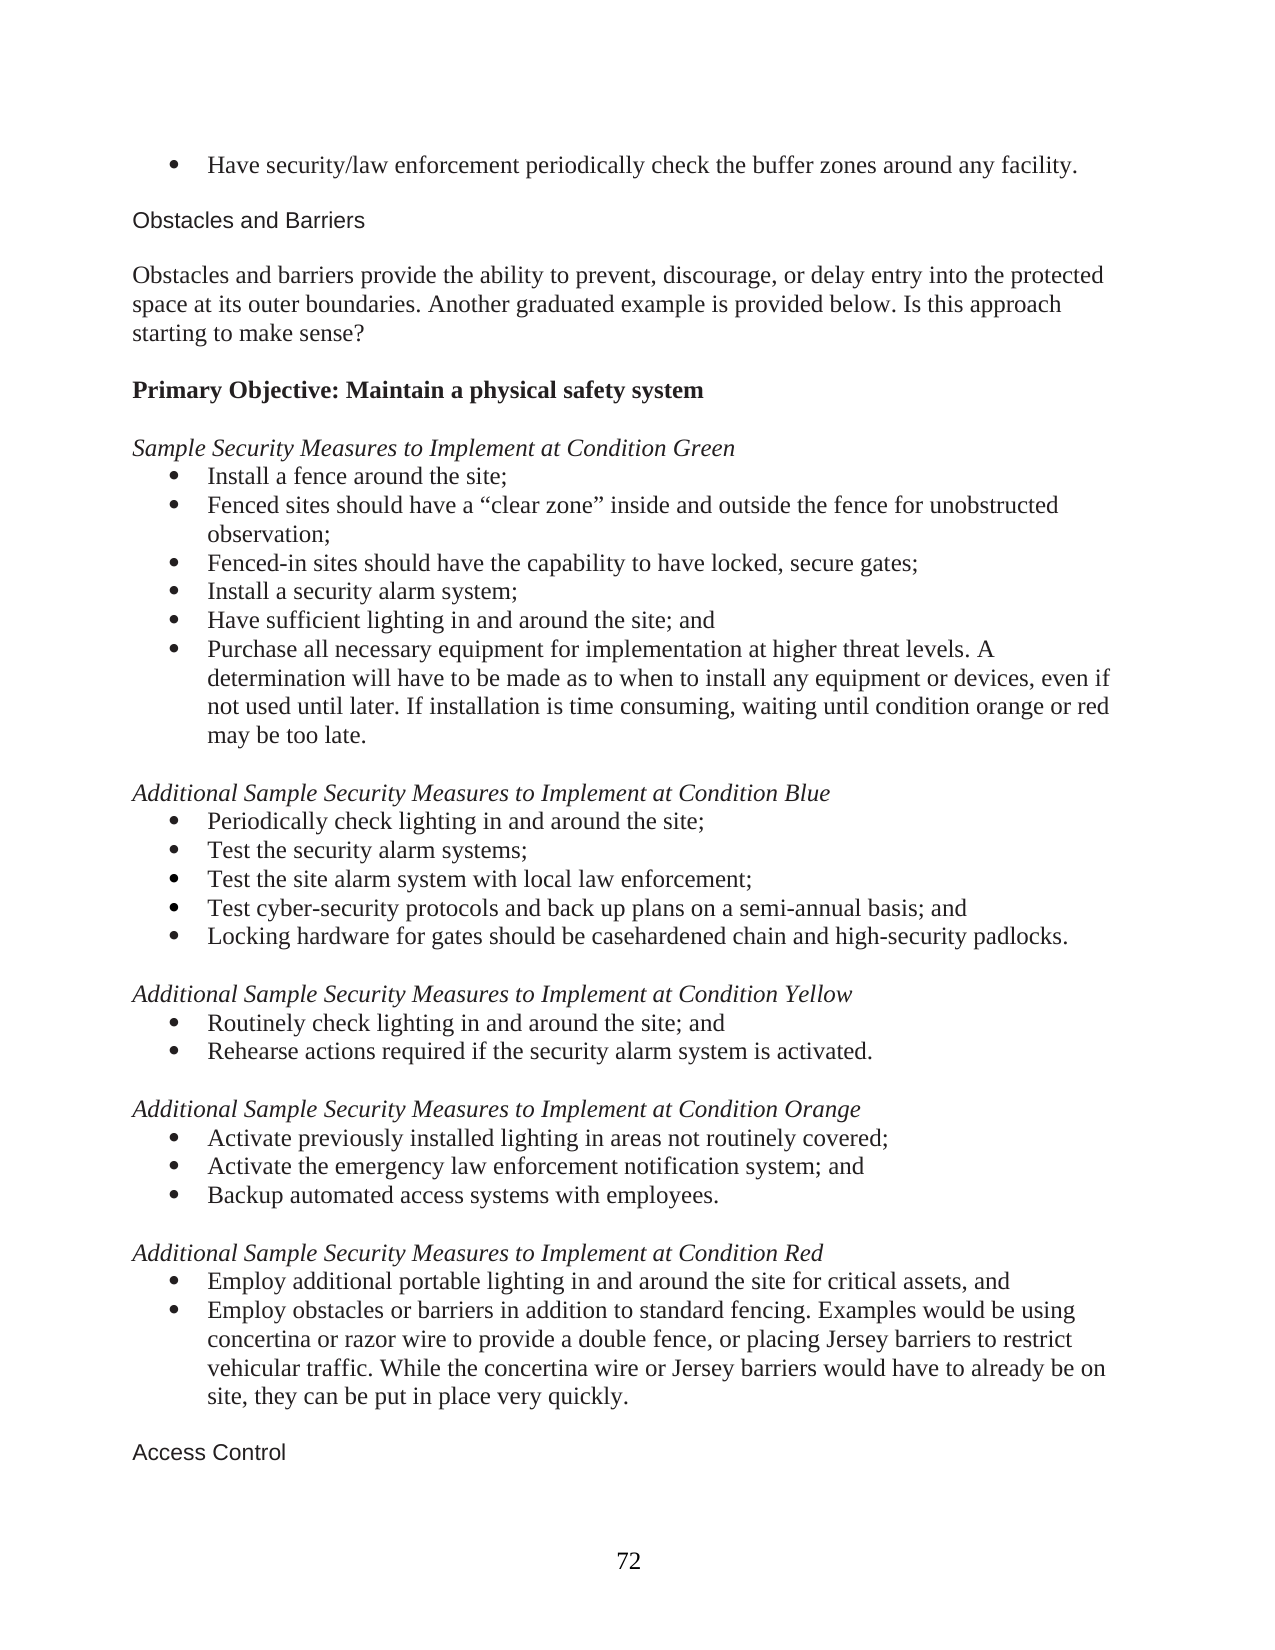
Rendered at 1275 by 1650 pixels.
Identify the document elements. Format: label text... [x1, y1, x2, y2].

list Install a security alarm system; [169, 576, 1125, 605]
list Test the security alarm systems; [169, 835, 1125, 864]
list Test cyber-security protocols and back up plans on a semi-annual basis; and [169, 893, 1125, 921]
list Periodically check lighting in and around the site; [169, 806, 1125, 835]
list Test the site alarm system with local law enforcement; [169, 864, 1125, 893]
text Access Control [132, 1439, 1125, 1465]
list Have security/law enforcement periodically check the buffer zones around any facility. [169, 150, 1125, 179]
list Activate previously installed lighting in areas not routinely covered; [169, 1123, 1125, 1151]
text Additional Sample Security Measures to Implement at Condition Red [132, 1238, 1125, 1266]
text Obstacles and barriers provide the ability to prevent, discourage, or delay entry into the protected space at its outer boundaries. Another graduated example is provided below. Is this approach starting to make sense? [132, 260, 1125, 346]
list Employ additional portable lighting in and around the site for critical assets, and [169, 1266, 1125, 1295]
list Employ obstacles or barriers in addition to standard fencing. Examples would be using concertina or razor wire to provide a double fence, or placing barriers to restrict vehicular traffic. While the concertina wire or barriers would have to already be on site, they can be put in place very quickly. [169, 1295, 1125, 1410]
list Backup automated access systems with employees. [169, 1180, 1125, 1209]
list Fenced-in sites should have the capability to have locked, secure gates; [169, 548, 1125, 576]
list Activate the emergency law enforcement notification system; and [169, 1151, 1125, 1180]
text Sample Security Measures to Implement at Condition Green [132, 433, 1125, 461]
text Additional Sample Security Measures to Implement at Condition Yellow [132, 979, 1125, 1008]
text Additional Sample Security Measures to Implement at Condition [132, 1094, 1125, 1123]
list Install a fence around the site; [169, 461, 1125, 490]
list Purchase all necessary equipment for implementation at higher threat levels. A determination will have to be made as to when to install any equipment or devices, even if not used until later. If installation is time consuming, waiting until condition orange or red may be too late. [169, 634, 1125, 749]
text Additional Sample Security Measures to Implement at Condition Blue [132, 778, 1125, 806]
text Obstacles and Barriers [132, 207, 1125, 234]
list Routinely check lighting in and around the site; and [169, 1008, 1125, 1036]
list Locking hardware for gates should be casehardened chain and high-security padlocks. [169, 921, 1125, 950]
list Have sufficient lighting in and around the site; and [169, 605, 1125, 634]
list Fenced sites should have a “clear zone” inside and outside the fence for unobstructed observation; [169, 490, 1125, 548]
text Primary Objective: Maintain a physical safety system [132, 375, 1125, 404]
list Rehearse actions required if the security alarm system is activated. [169, 1036, 1125, 1065]
